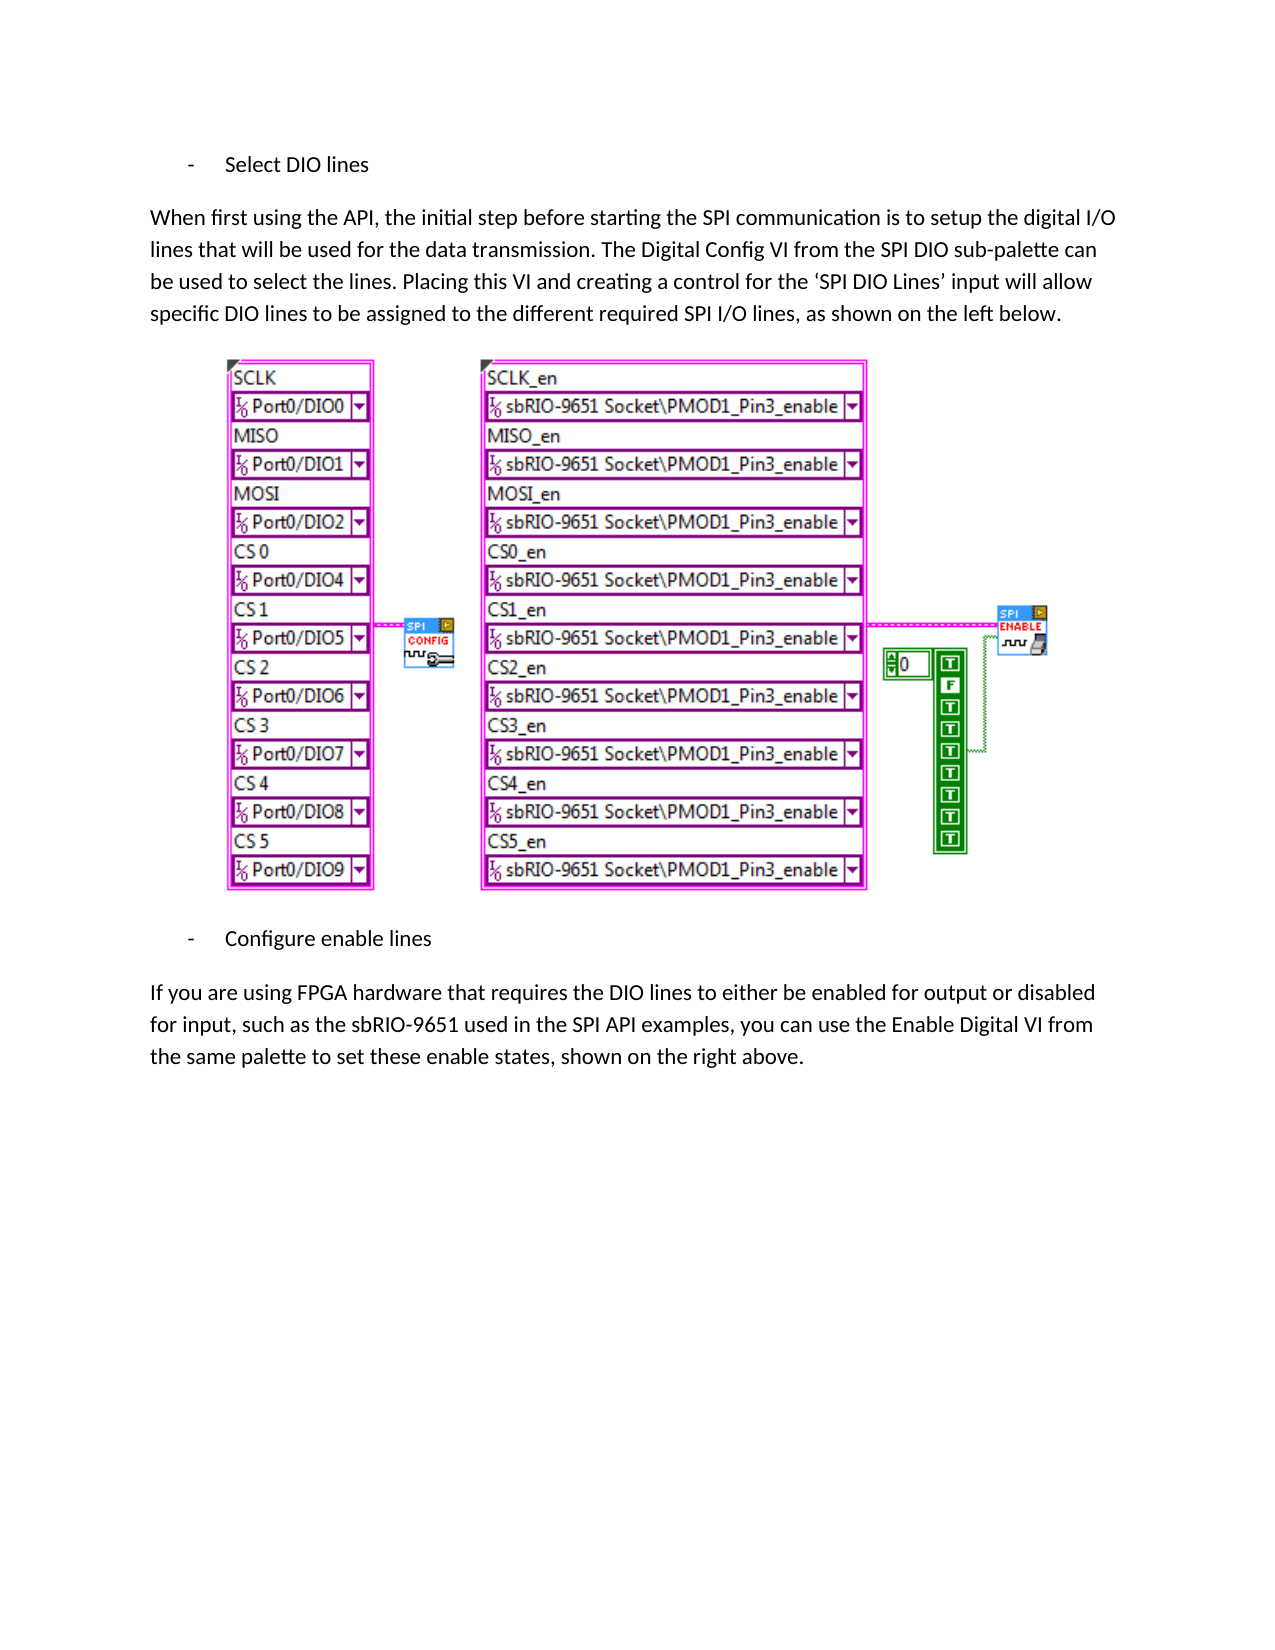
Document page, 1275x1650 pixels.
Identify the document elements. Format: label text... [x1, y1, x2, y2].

text If you are using FPGA hardware that requires the DIO lines to either be enabled for output or disabled for input, such as the sbRIO-9651 used in the SPI API examples, you can use the Enable Digital VI from the same palette to set these enable states, shown on the right above. [150, 978, 1125, 1070]
list Select DIO lines [187, 150, 1125, 178]
list Configure enable lines [187, 924, 1125, 953]
picture [218, 352, 1057, 900]
text When first using the API, the initial step before starting the SPI communication is to setup the digital I/O lines that will be used for the data transmission. The Digital Config VI from the SPI DIO sub-palette can be used to select the lines. Placing this VI and creating a control for the ‘SPI DIO Lines’ input will allow specific DIO lines to be assigned to the different required SPI I/O lines, as shown on the left below. [150, 203, 1125, 328]
